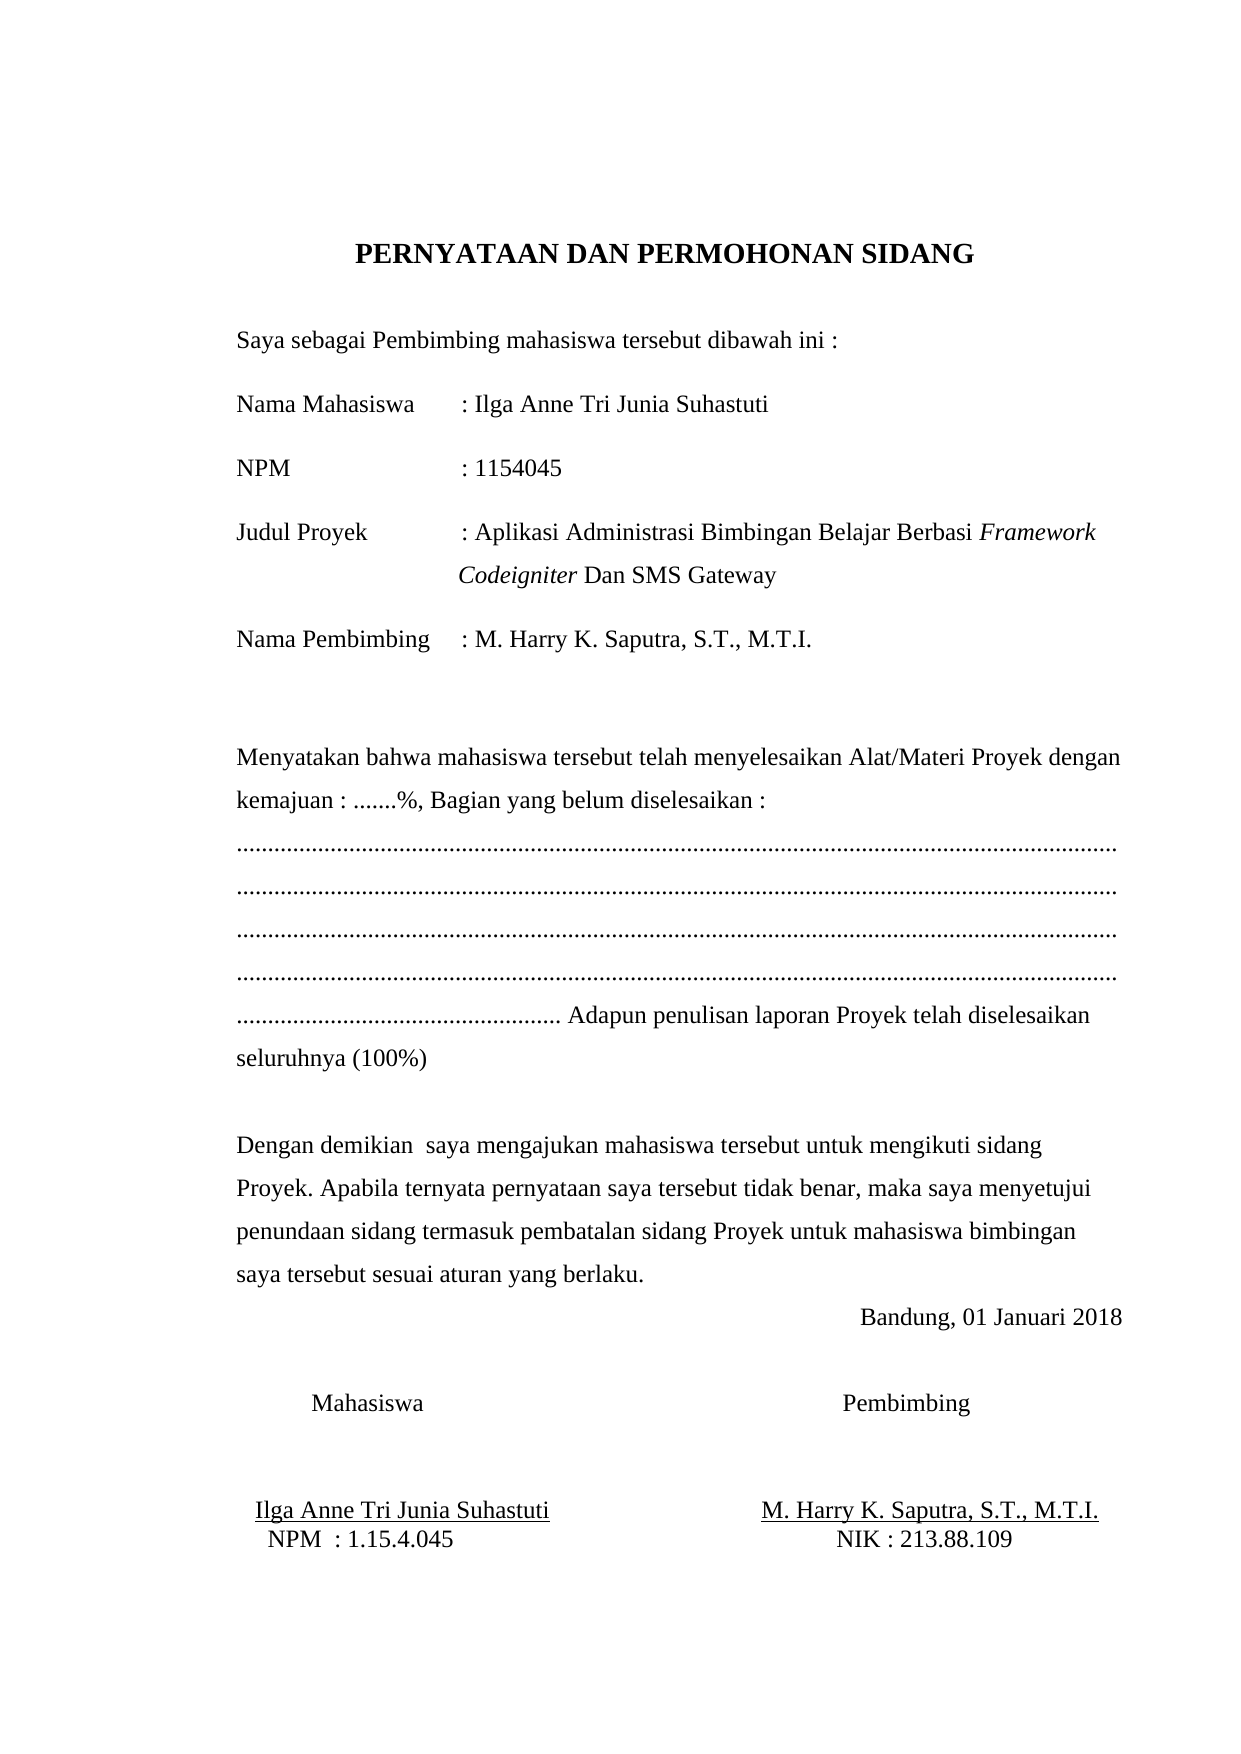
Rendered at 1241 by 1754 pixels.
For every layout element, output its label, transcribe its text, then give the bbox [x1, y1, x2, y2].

text Judul Proyek : Aplikasi Administrasi Bimbingan Belajar Berbasi Framework Codeigniter Dan SMS Gateway [236, 517, 1122, 589]
list Bandung, 01 Januari 2018 [281, 1302, 1122, 1331]
text Nama Pembimbing : M. Harry K. Saputra, S.T., M.T.I. [236, 624, 1122, 653]
text PERNYATAAN DAN PERMOHONAN SIDANG [236, 236, 1122, 270]
text Saya sebagai Pembimbing mahasiswa tersebut dibawah ini : [236, 325, 1122, 354]
text Dengan demikian saya mengajukan mahasiswa tersebut untuk mengikuti sidang Proyek. Apabila ternyata pernyataan saya tersebut tidak benar, maka saya menyetujui penundaan sidang termasuk pembatalan sidang Proyek untuk mahasiswa bimbingan saya tersebut sesuai aturan yang berlaku. [236, 1130, 1122, 1288]
text Nama Mahasiswa : Ilga Anne Tri Junia Suhastuti [236, 389, 1122, 418]
list Mahasiswa Pembimbing [281, 1388, 1122, 1417]
text Menyatakan bahwa mahasiswa tersebut telah menyelesaikan Alat/Materi Proyek dengan kemajuan : .......%, Bagian yang belum diselesaikan : [236, 742, 1122, 813]
text ........................................................................................................................................................................................................................................................................................................................................................................................................................................................................................................................................................................................................................................ Adapun penulisan laporan Proyek telah diselesaikan seluruhnya (100%) [236, 828, 1122, 1072]
text Ilga Anne Tri Junia Suhastuti M. Harry K. Saputra, S.T., M.T.I. [236, 1496, 1122, 1524]
text NPM : 1154045 [236, 453, 1122, 482]
text NPM : 1.15.4.045 NIK : 213.88.109 [236, 1524, 1122, 1553]
